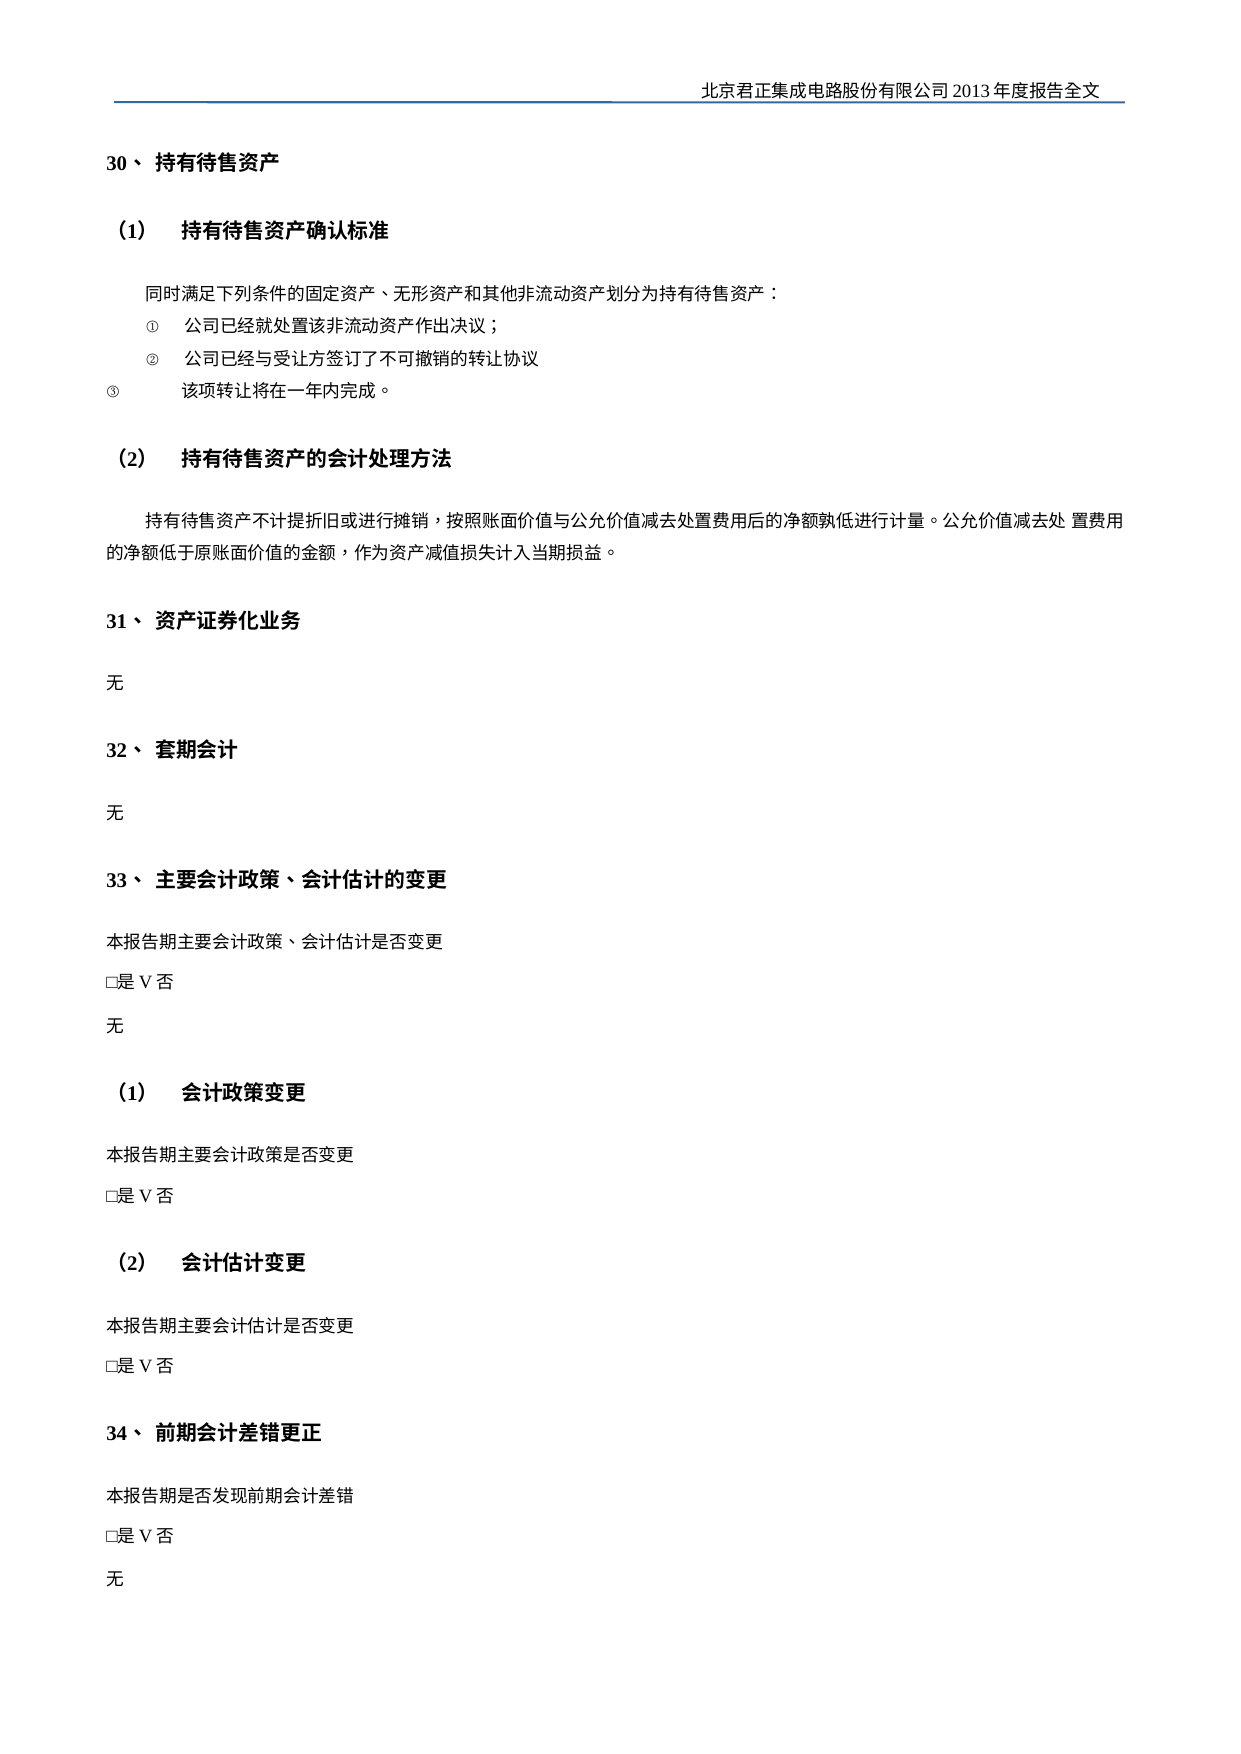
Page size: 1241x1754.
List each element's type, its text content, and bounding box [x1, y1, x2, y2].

list 公司已经与受让方签订了不可撤销的转让协议 [106, 339, 1126, 372]
text （2） 会计估计变更 [106, 1248, 1126, 1277]
list 该项转让将在一年内完成。 [106, 372, 1126, 404]
text 本报告期主要会计政策、会计估计是否变更 [106, 923, 1126, 955]
text （1） 会计政策变更 [106, 1078, 1126, 1107]
text （1） 持有待售资产确认标准 [106, 217, 1126, 245]
text □是V否 [106, 1183, 1126, 1207]
text 同时满足下列条件的固定资产、无形资产和其他非流动资产划分为持有待售资产： [106, 274, 1126, 307]
text 无 [106, 1006, 1126, 1039]
text 持有待售资产不计提折旧或进行摊销，按照账面价值与公允价值减去处置费用后的净额孰低进行计量。公允价值减去处 置费用的净额低于原账面价值的金额，作为资产减值损失计入当期损益。 [106, 501, 1126, 566]
list 公司已经就处置该非流动资产作出决议； [106, 307, 1126, 339]
text 无 [106, 1559, 1126, 1592]
text 本报告期主要会计估计是否变更 [106, 1306, 1126, 1338]
text 无 [106, 793, 1126, 826]
text 30、 持有待售资产 [106, 148, 1126, 177]
text 33、 主要会计政策、会计估计的变更 [106, 865, 1126, 894]
text 34、 前期会计差错更正 [106, 1418, 1126, 1447]
text 本报告期是否发现前期会计差错 [106, 1476, 1126, 1509]
text □是V否 [106, 1353, 1126, 1377]
text 31、 资产证券化业务 [106, 606, 1126, 634]
text □是V否 [106, 1523, 1126, 1547]
text （2） 持有待售资产的会计处理方法 [106, 444, 1126, 472]
text 无 [106, 663, 1126, 696]
text 本报告期主要会计政策是否变更 [106, 1136, 1126, 1168]
text □是V否 [106, 970, 1126, 994]
text 32、 套期会计 [106, 736, 1126, 764]
